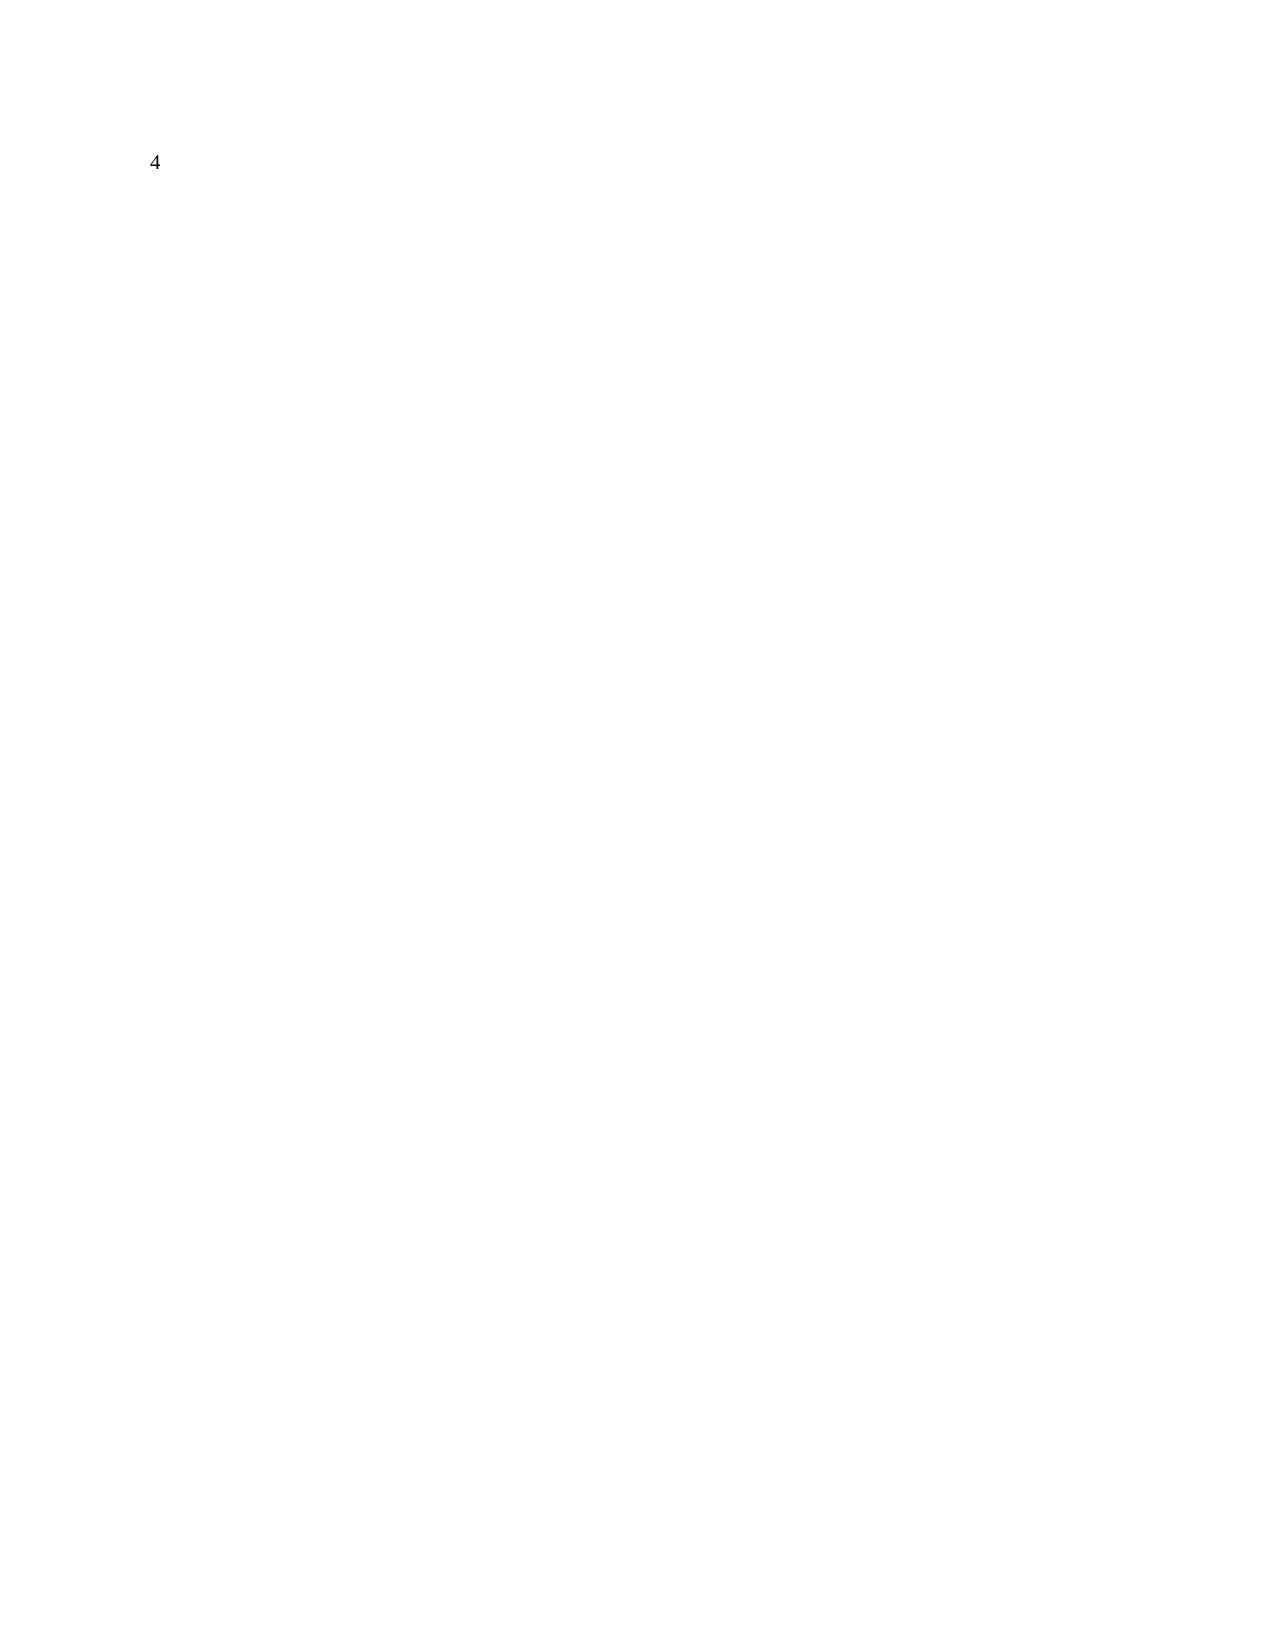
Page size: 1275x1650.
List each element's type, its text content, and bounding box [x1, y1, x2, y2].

text 4 [150, 150, 1125, 174]
